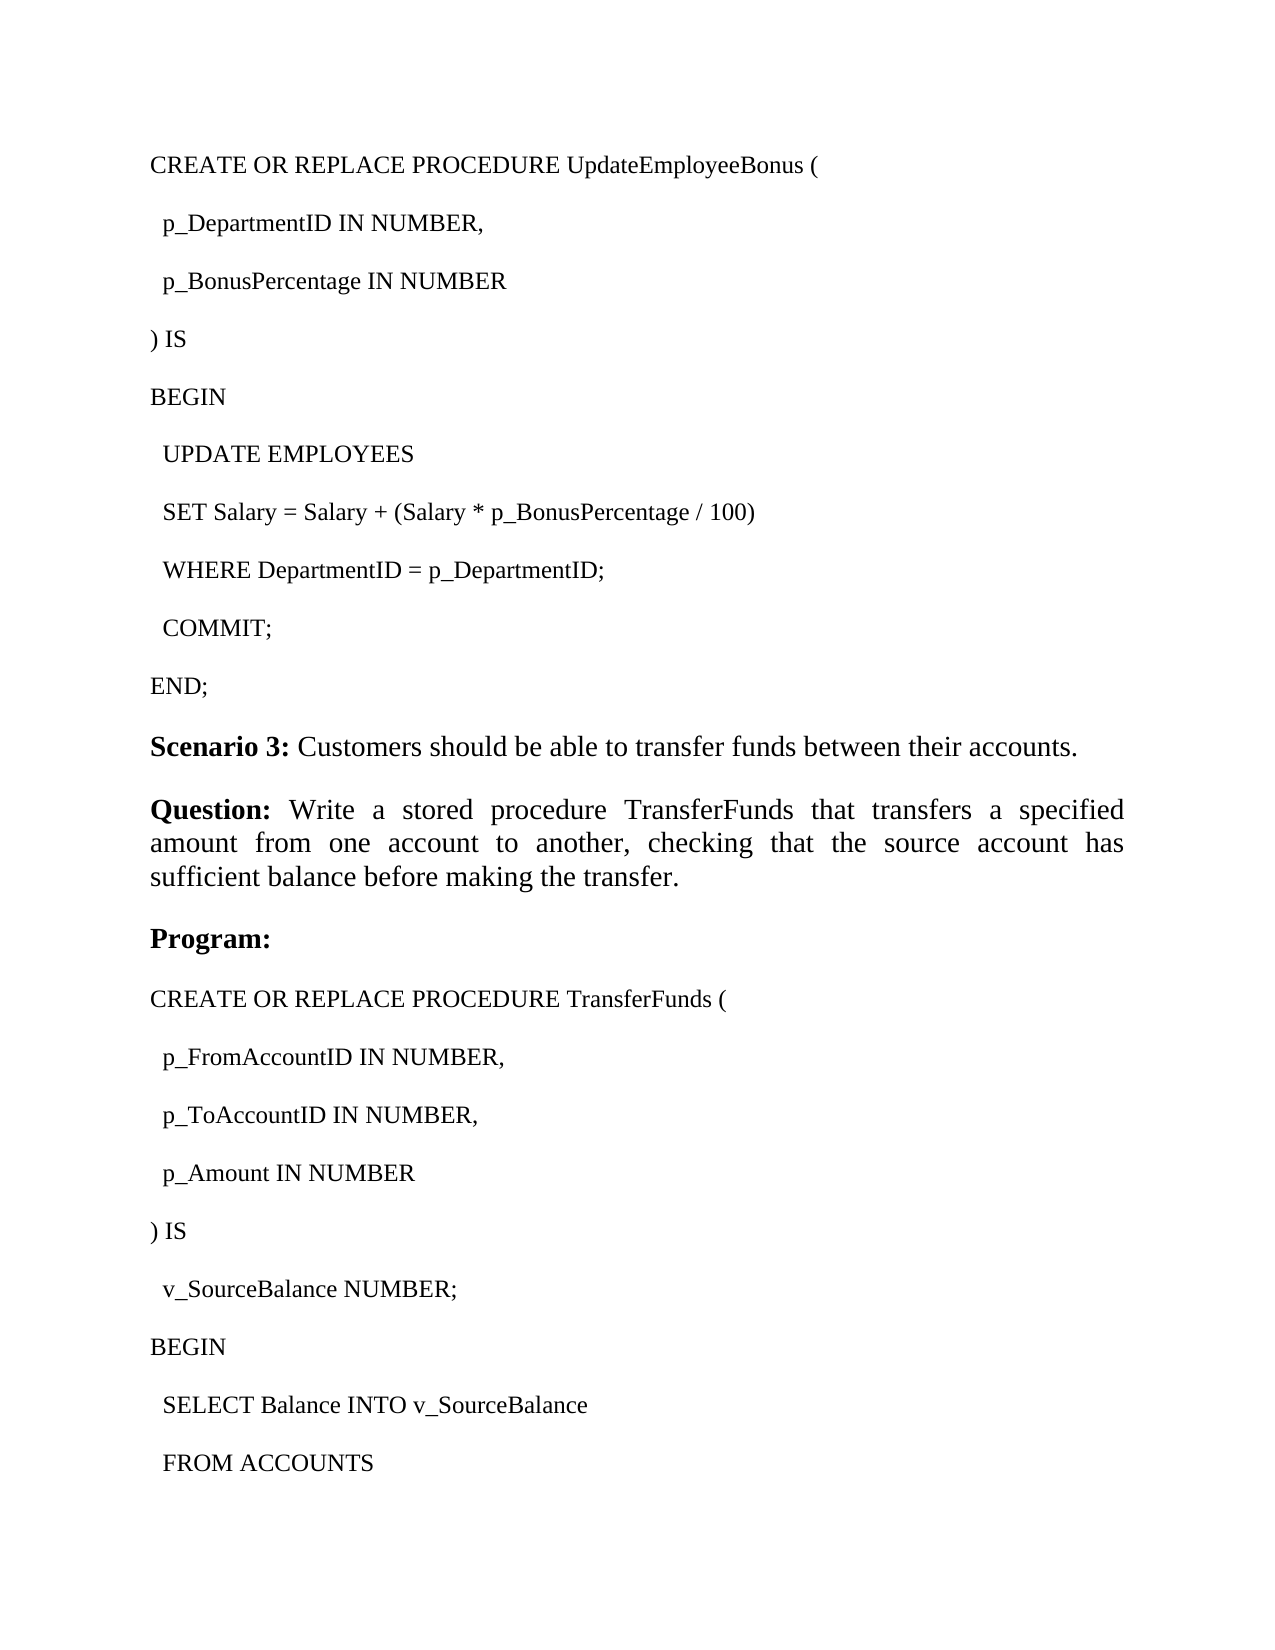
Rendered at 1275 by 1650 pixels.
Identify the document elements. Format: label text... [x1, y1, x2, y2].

text BEGIN [150, 1332, 1125, 1361]
text FROM ACCOUNTS [150, 1448, 1125, 1476]
text UPDATE EMPLOYEES [150, 439, 1125, 468]
text p_Amount IN NUMBER [150, 1158, 1125, 1187]
text BEGIN [150, 382, 1125, 410]
text ) IS [150, 324, 1125, 352]
text COMMIT; [150, 613, 1125, 642]
text CREATE OR REPLACE PROCEDURE TransferFunds ( [150, 984, 1125, 1013]
text END; [150, 671, 1125, 700]
text Question: Write a stored procedure TransferFunds that transfers a specified amount from one account to another, checking that the source account has sufficient balance before making the transfer. [150, 792, 1125, 892]
text v_SourceBalance NUMBER; [150, 1274, 1125, 1303]
text Scenario 3: Customers should be able to transfer funds between their accounts. [150, 729, 1125, 763]
text SELECT Balance INTO v_SourceBalance [150, 1390, 1125, 1418]
text p_DepartmentID IN NUMBER, [150, 208, 1125, 237]
text Program: [150, 922, 1125, 955]
text CREATE OR REPLACE PROCEDURE UpdateEmployeeBonus ( [150, 150, 1125, 179]
text p_FromAccountID IN NUMBER, [150, 1042, 1125, 1071]
text p_ToAccountID IN NUMBER, [150, 1100, 1125, 1129]
text p_BonusPercentage IN NUMBER [150, 266, 1125, 294]
text WHERE DepartmentID = p_DepartmentID; [150, 555, 1125, 584]
text ) IS [150, 1216, 1125, 1245]
text SET Salary = Salary + (Salary * p_BonusPercentage / 100) [150, 497, 1125, 526]
